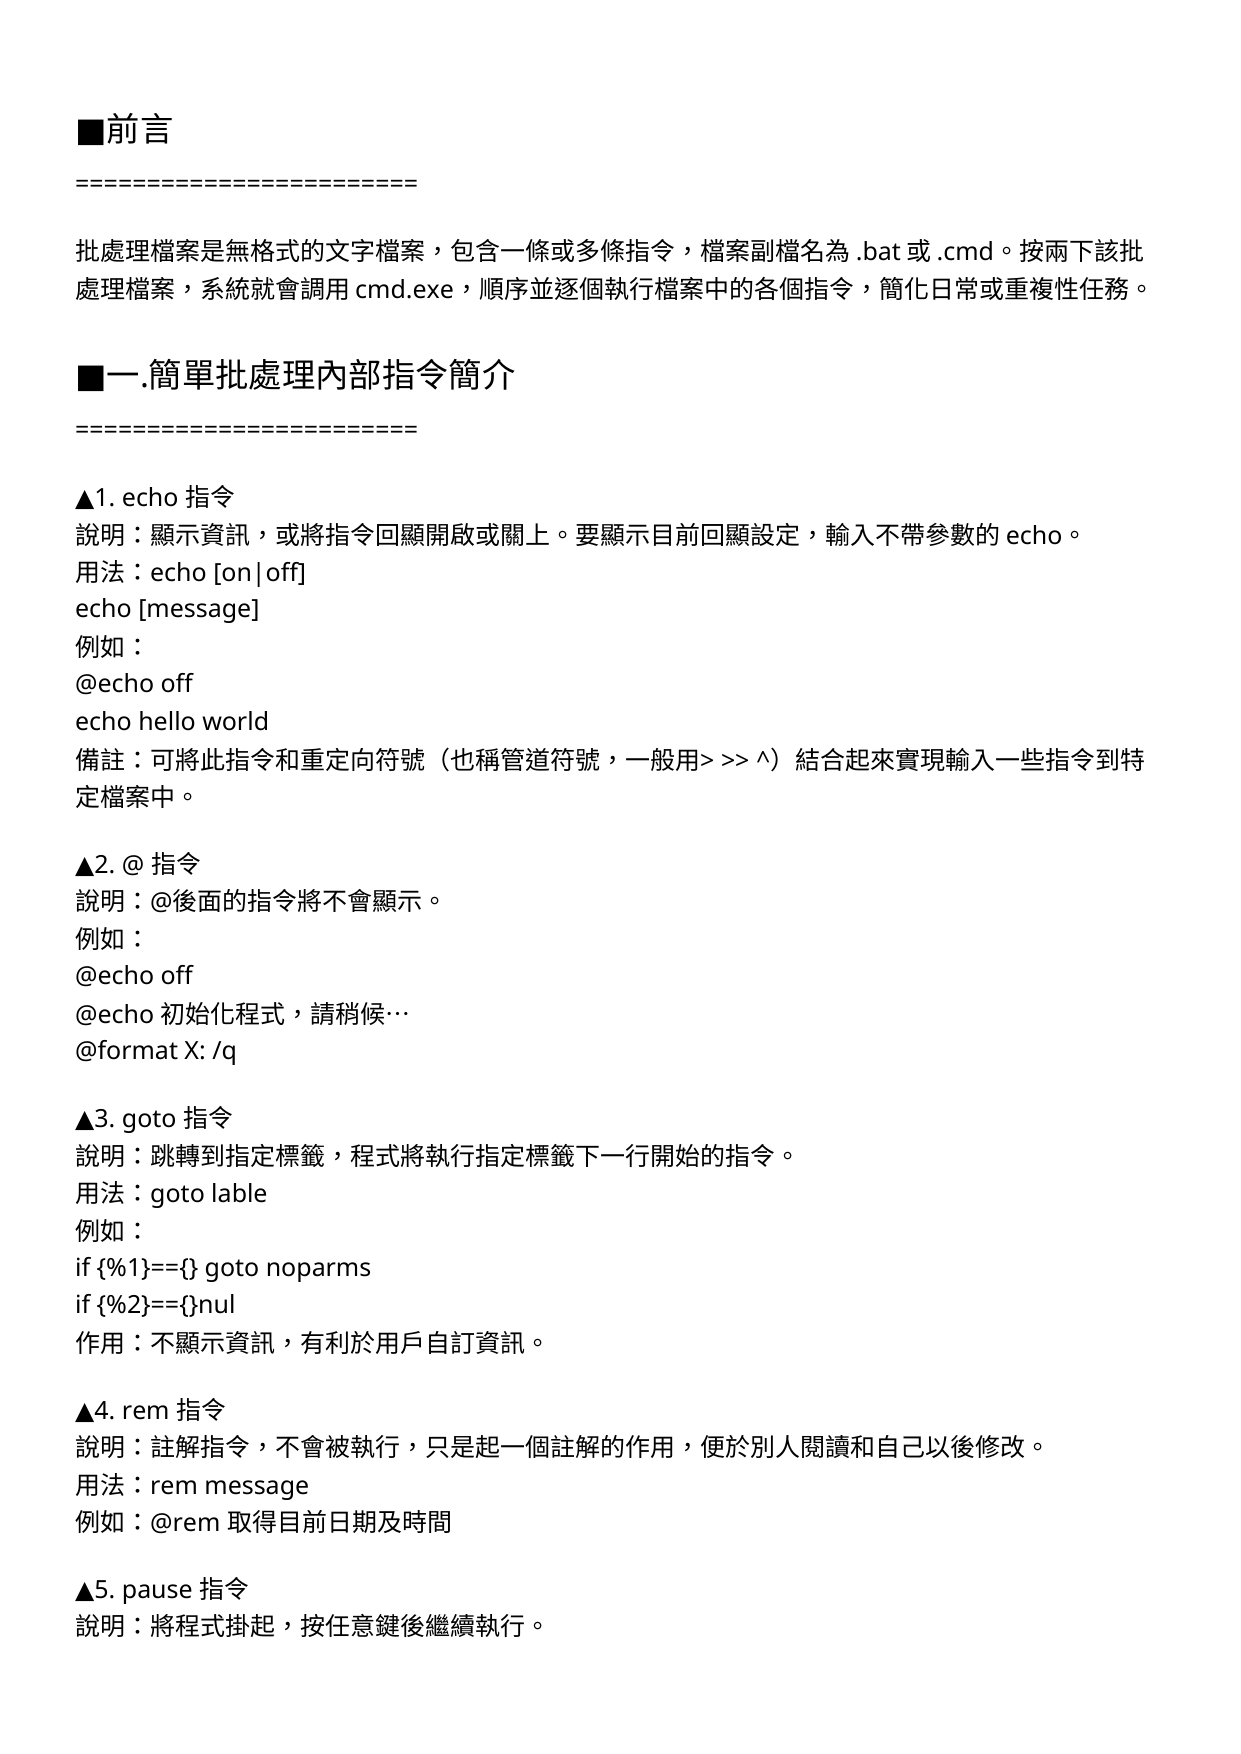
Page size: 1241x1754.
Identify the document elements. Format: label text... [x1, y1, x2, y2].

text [75, 1569, 1165, 1644]
text ▲3. goto 指令 說明：跳轉到指定標籤，程式將執行指定標籤下一行開始的指令。 用法：goto lable 例如： if {%1}=={} goto noparms if {%2}=={}nul 作用：不顯示資訊，有利於用戶自訂資訊。 [75, 1098, 1165, 1360]
text 批處理檔案是無格式的文字檔案，包含一條或多條指令，檔案副檔名為 .bat或 .cmd。按兩下該批處理檔案，系統就會調用cmd.exe，順序並逐個執行檔案中的各個指令，簡化日常或重複性任務。 [75, 231, 1165, 306]
text ■前言 ======================== [75, 89, 1165, 202]
text ▲4. rem 指令 說明：註解指令，不會被執行，只是起一個註解的作用，便於別人閱讀和自己以後修改。 用法：rem message 例如：@rem 取得目前日期及時間 [75, 1389, 1165, 1539]
text ■一.簡單批處理內部指令簡介 ======================== [75, 335, 1165, 448]
text ▲2. @ 指令 說明：@後面的指令將不會顯示。 例如： @echo off @echo 初始化程式，請稍候… @format X: /q [75, 844, 1165, 1069]
text ▲1. echo 指令 說明：顯示資訊，或將指令回顯開啟或關上。要顯示目前回顯設定，輸入不帶參數的 echo。 用法：echo [on|off] echo [message] 例如： @echo off echo hello world 備註：可將此指令和重定向符號（也稱管道符號，一般用> >> ^）結合起來實現輸入一些指令到特定檔案中。 [75, 477, 1165, 814]
